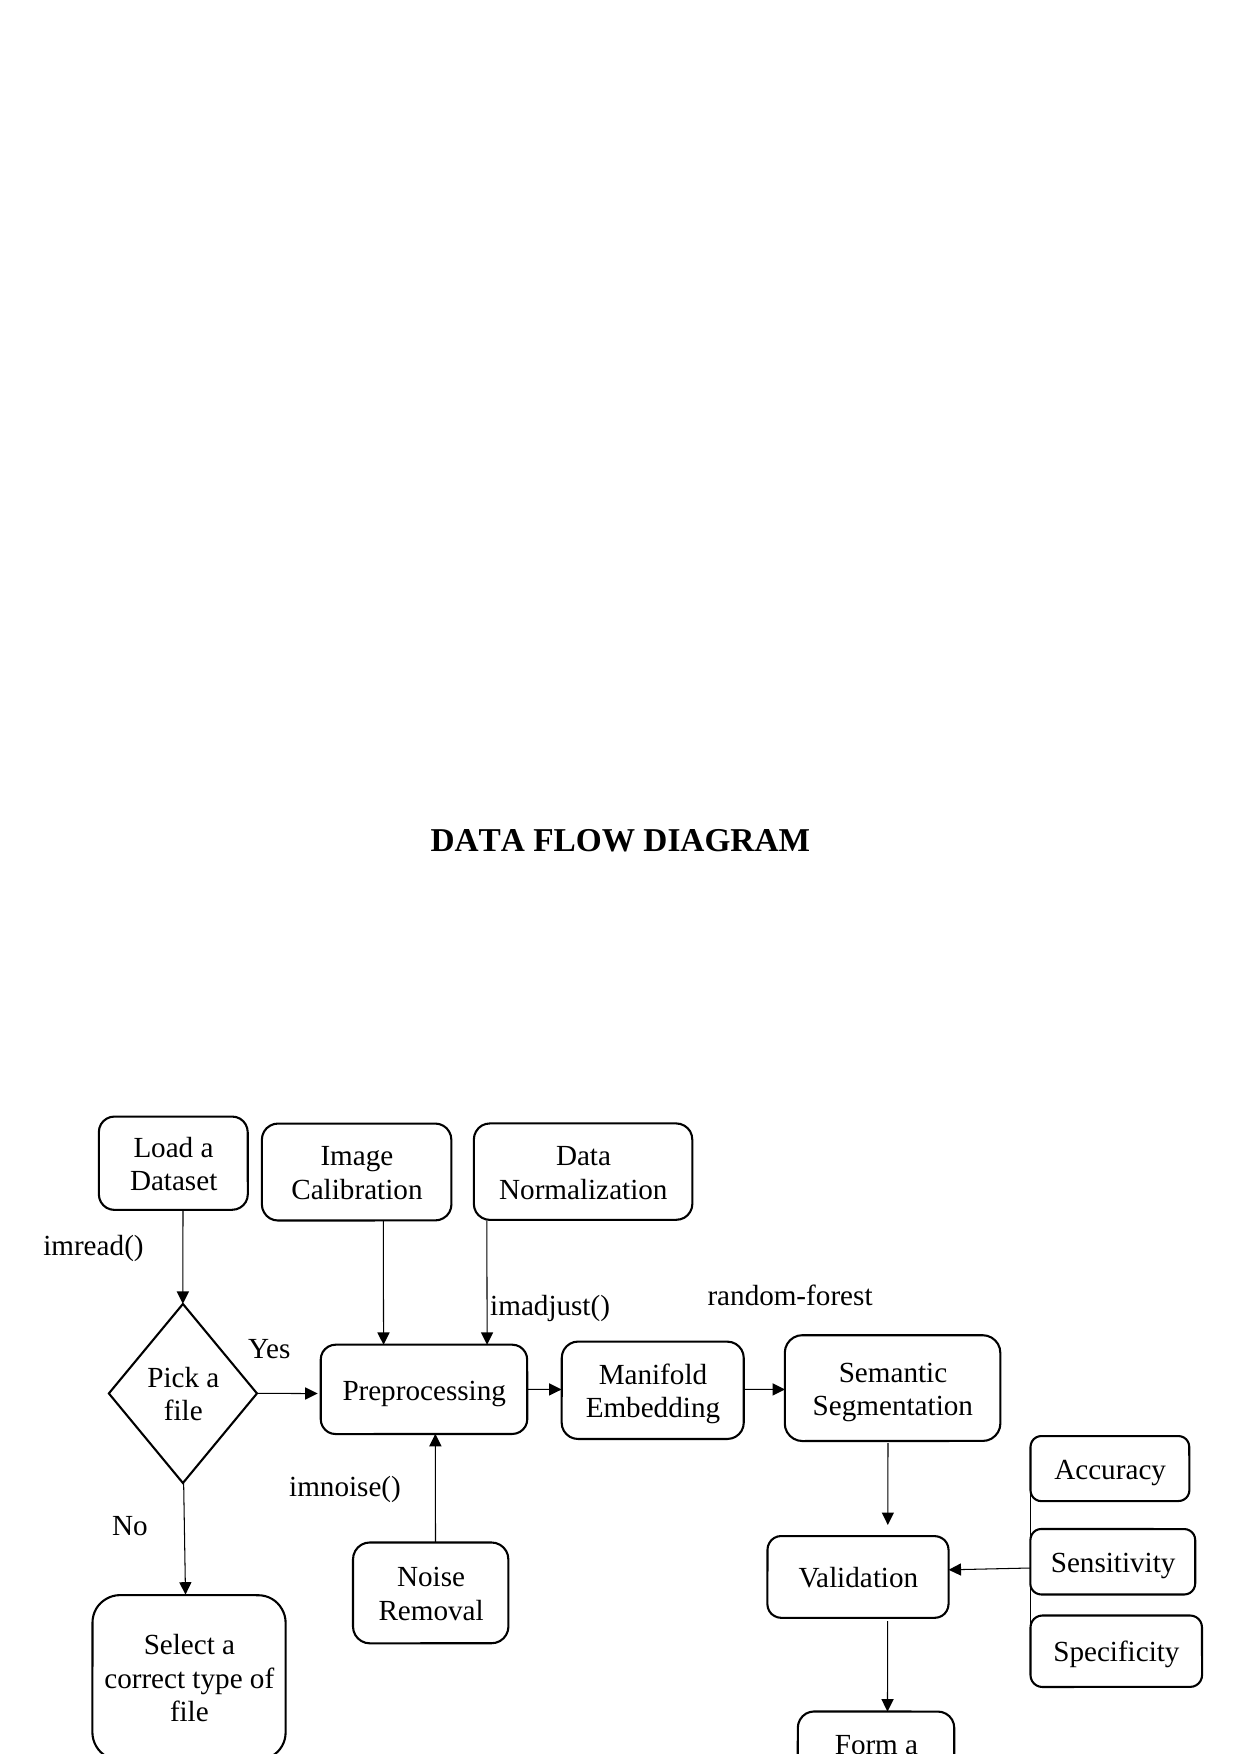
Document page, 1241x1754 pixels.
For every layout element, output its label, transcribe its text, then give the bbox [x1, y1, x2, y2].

text DATA FLOW DIAGRAM [150, 820, 1090, 858]
